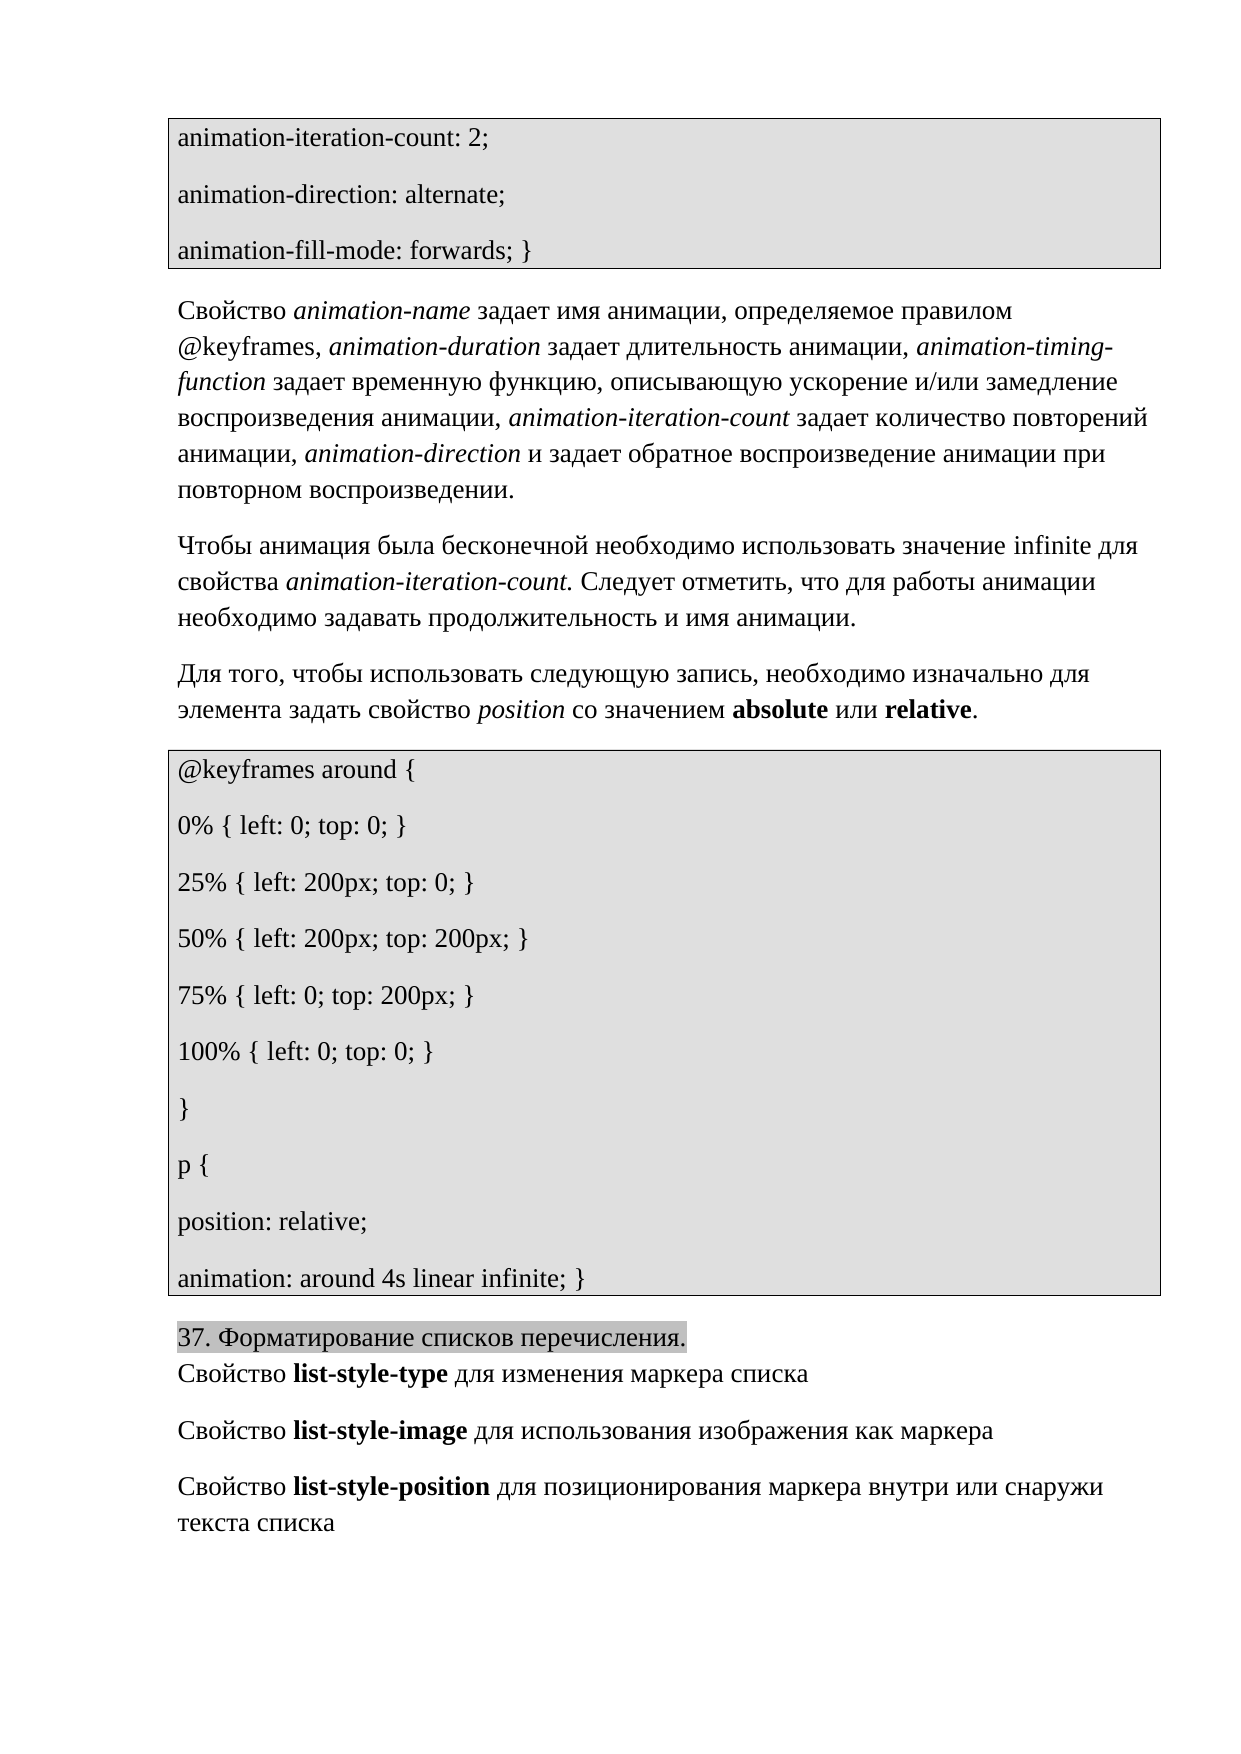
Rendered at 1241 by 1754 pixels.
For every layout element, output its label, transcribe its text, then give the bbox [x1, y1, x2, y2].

text Для того, чтобы использовать следующую запись, необходимо изначально для элемента задать свойство position со значением absolute или relative. [177, 657, 1152, 724]
text @keyframes around { [169, 751, 1160, 784]
text 25% { left: 200px; top: 0; } [169, 863, 1160, 897]
text position: relative; [169, 1202, 1160, 1236]
text animation-direction: alternate; [169, 175, 1160, 209]
text Свойство animation-name задает имя анимации, определяемое правилом @keyframes, animation-duration задает длительность анимации, animation-timing-function задает временную функцию, описывающую ускорение и/или замедление воспроизведения анимации, animation-iteration-count задает количество повторений анимации, animation-direction и задает обратное воспроизведение анимации при повторном воспроизведении. [177, 294, 1152, 504]
text 100% { left: 0; top: 0; } [169, 1032, 1160, 1067]
text } [169, 1089, 1160, 1123]
text animation-fill-mode: forwards; } [169, 231, 1160, 268]
text 50% { left: 200px; top: 200px; } [169, 919, 1160, 953]
text 37. Форматирование списков перечисления. Свойство list-style-type для изменения маркера списка [177, 1321, 1152, 1388]
text 0% { left: 0; top: 0; } [169, 806, 1160, 840]
text p { [169, 1146, 1160, 1180]
text Чтобы анимация была бесконечной необходимо использовать значение infinite для свойства animation-iteration-count. Следует отметить, что для работы анимации необходимо задавать продолжительность и имя анимации. [177, 529, 1152, 632]
text Свойство list-style-position для позиционирования маркера внутри или снаружи текста списка [177, 1470, 1152, 1537]
text 75% { left: 0; top: 200px; } [169, 976, 1160, 1010]
text Свойство list-style-image для использования изображения как маркера [177, 1414, 1152, 1445]
text animation: around 4s linear infinite; } [169, 1259, 1160, 1295]
text animation-iteration-count: 2; [169, 119, 1160, 152]
